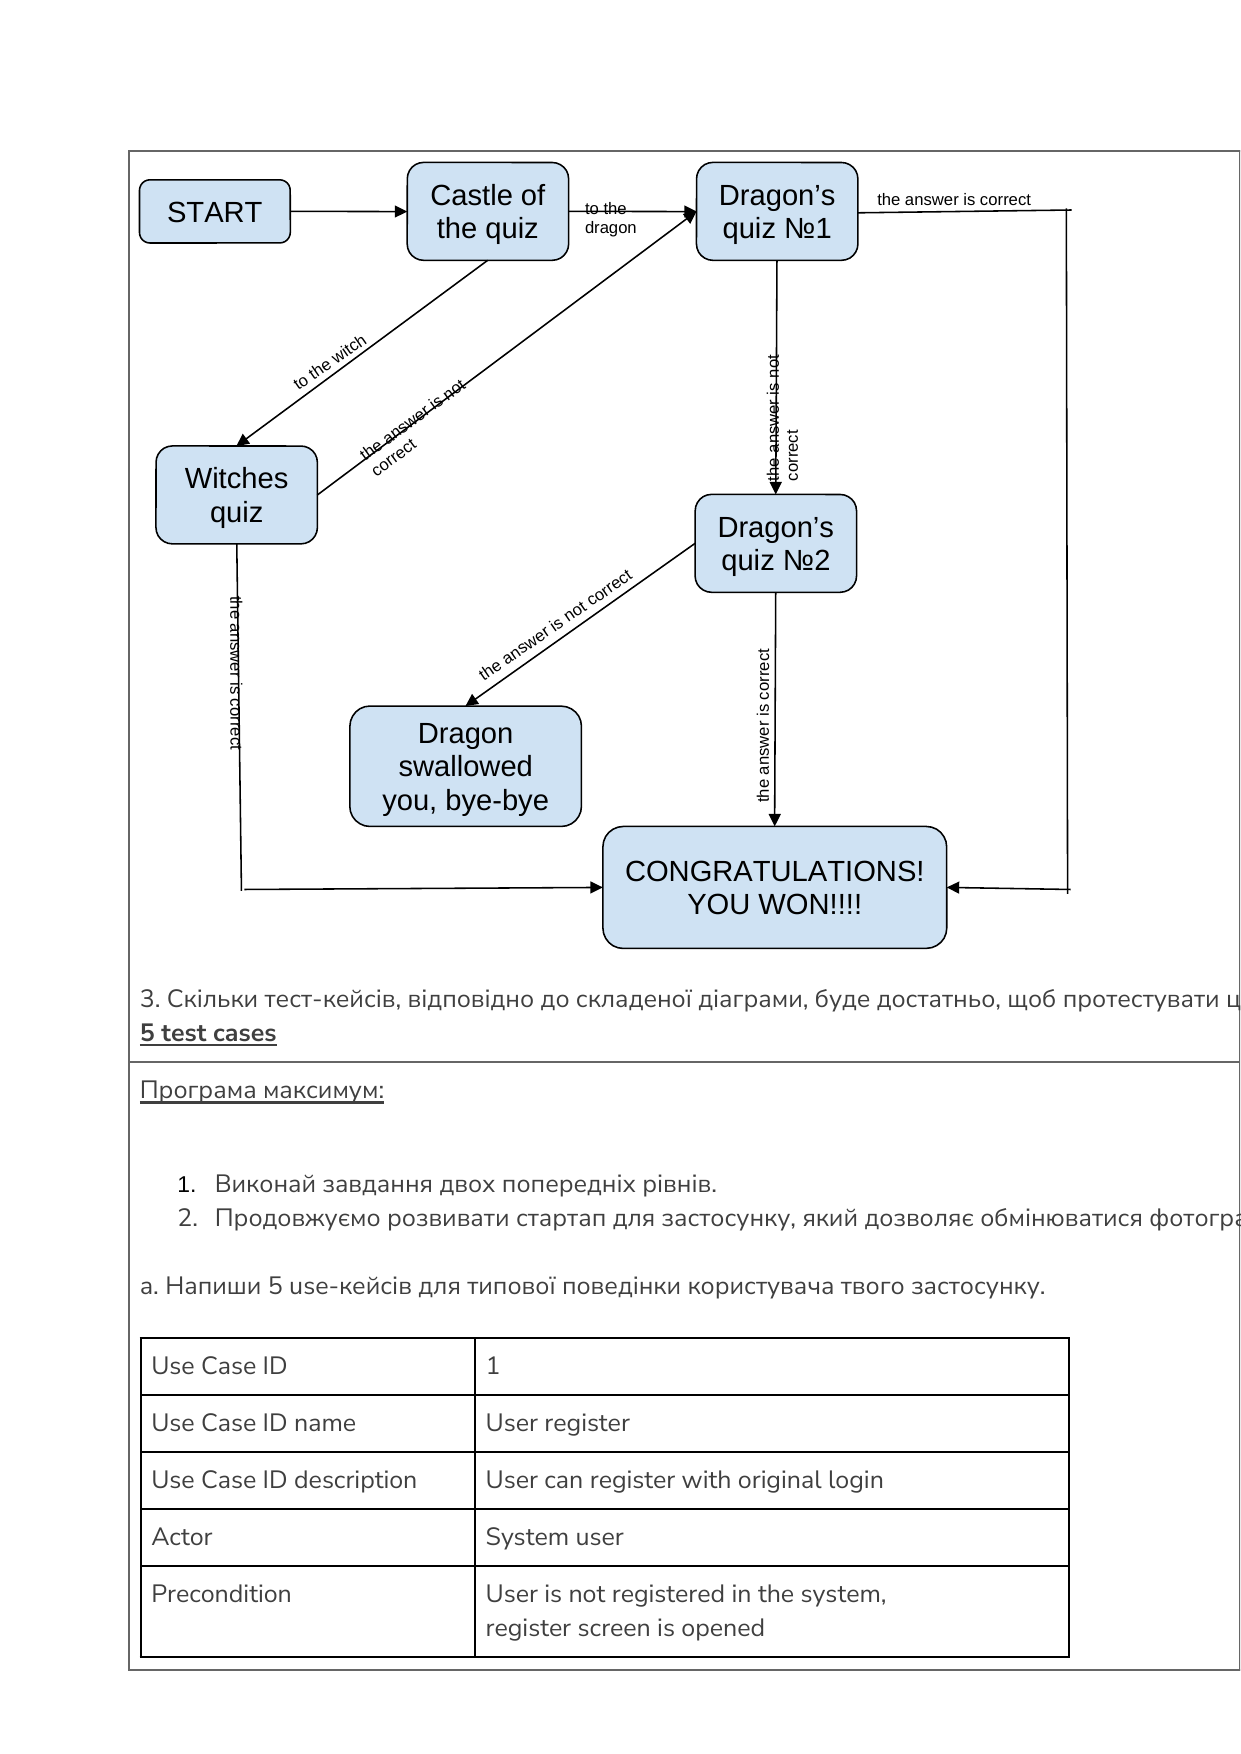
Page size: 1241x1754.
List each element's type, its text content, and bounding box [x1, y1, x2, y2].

table_cell Середній рівень: 1. Виконай завдання попереднього рівня. 2. Склади діаграму станів і переходів для тестування відеогри: Після запуску гри ти опиняєшся в «Замку загадок», у кімнаті з двома коридорами — направо і наліво. Якщо піти направо — потрапляєш до дракона. Дракон загадує тобі загадку. Якщо відповідь правильна — виходиш із замку та виграєш. Якщо неправильна — дракон загадує ще одну загадку. Якщо ти вдруге відповідаєш неправильно — дракон тебе з'їдає і ти програєш. Якщо піти наліво — потрапиш до відьми. Відьма загадує загадку, якщо відповідь правильна — виходиш із замку і виграєш. Якщо відповідь неправильна — відьма переносить тебе до дракона. 3. Скільки тест-кейсів, відповідно до складеної діаграми, буде достатньо, щоб протестувати цю гру? 5 test cases [130, 152, 1239, 1061]
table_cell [130, 1063, 1239, 1668]
